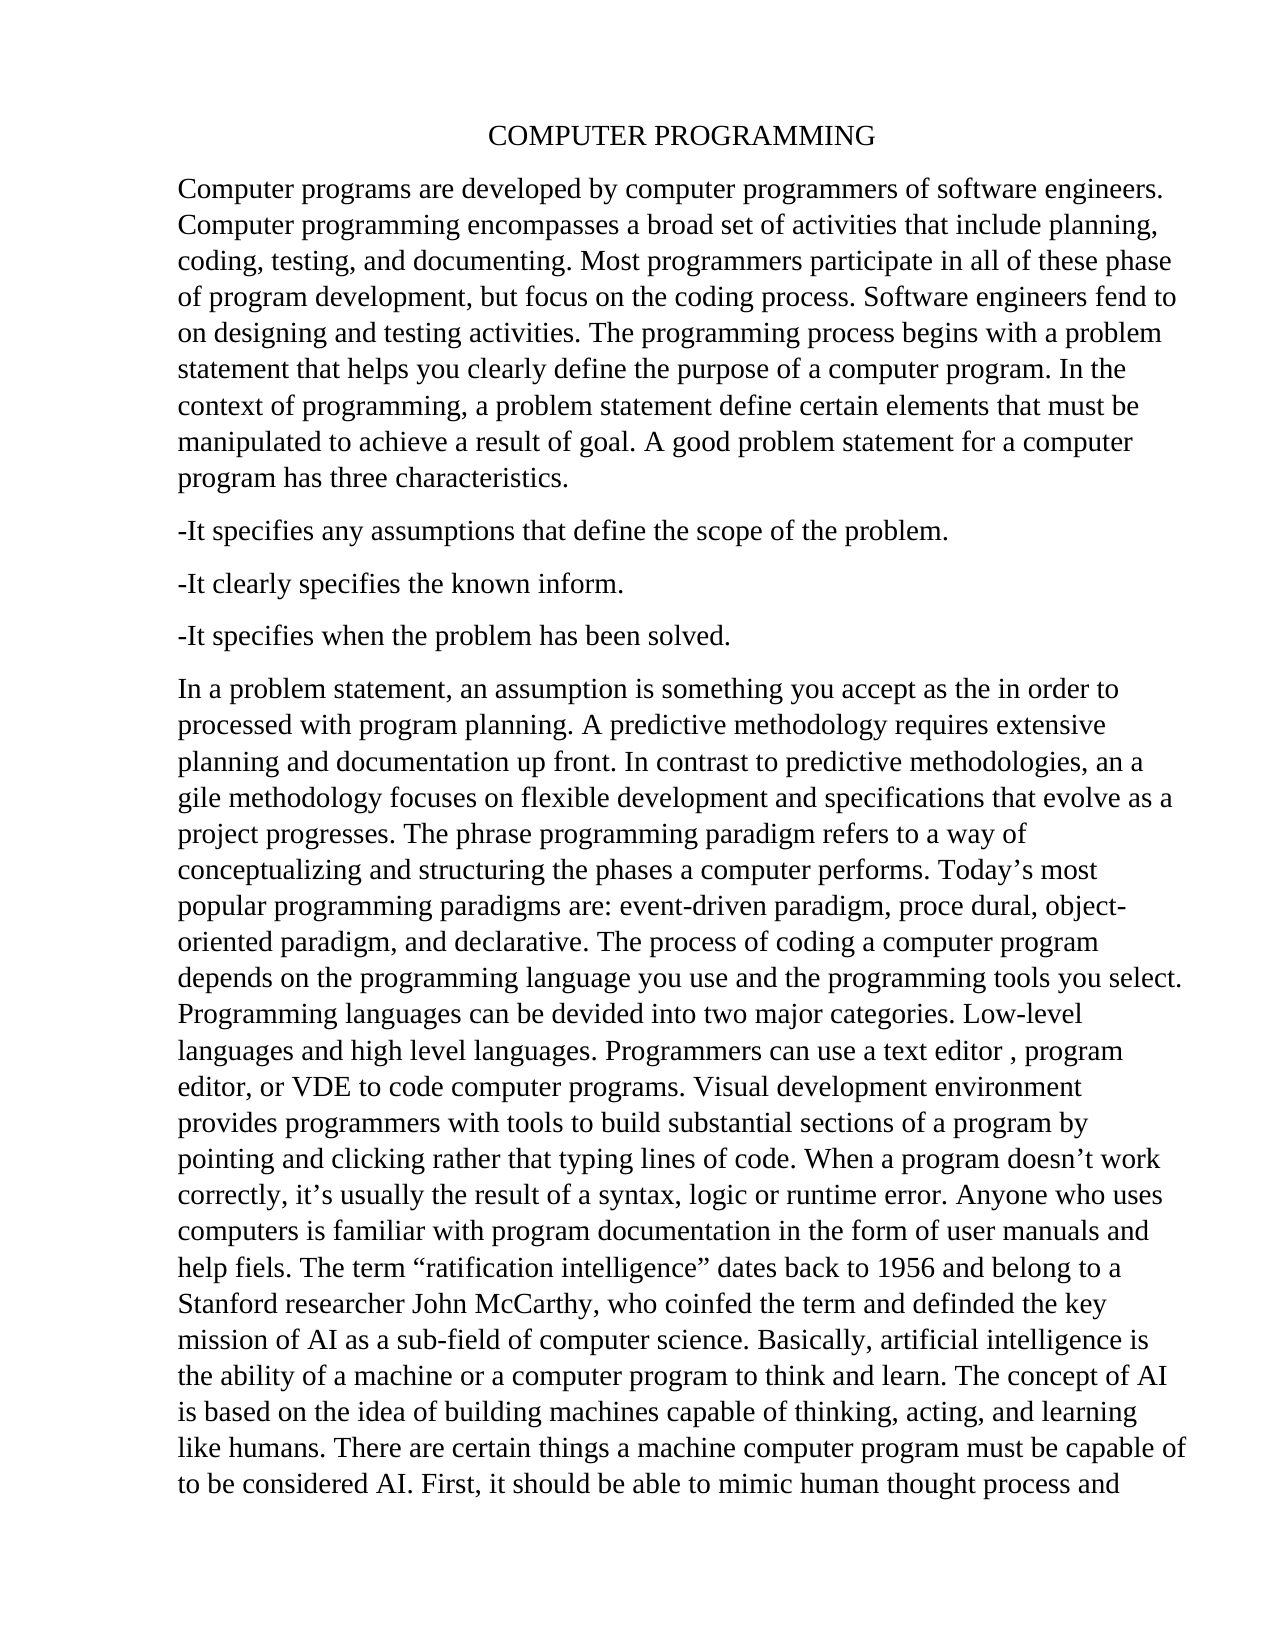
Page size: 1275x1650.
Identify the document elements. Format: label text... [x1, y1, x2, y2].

text Computer programs are developed by computer programmers of software engineers. Computer programming encompasses a broad set of activities that include planning, coding, testing, and documenting. Most programmers participate in all of these phase of program development, but focus on the coding process. Software engineers fend to on designing and testing activities. The programming process begins with a problem statement that helps you clearly define the purpose of a computer program. In the context of programming, a problem statement define certain elements that must be manipulated to achieve a result of goal. A good problem statement for a computer program has three characteristics. [177, 171, 1186, 494]
text COMPUTER PROGRAMMING [177, 118, 1186, 152]
text -It clearly specifies the known inform. [177, 566, 1186, 599]
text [177, 671, 1186, 1500]
text -It specifies any assumptions that define the scope of the problem. [177, 513, 1186, 546]
text -It specifies when the problem has been solved. [177, 618, 1186, 652]
